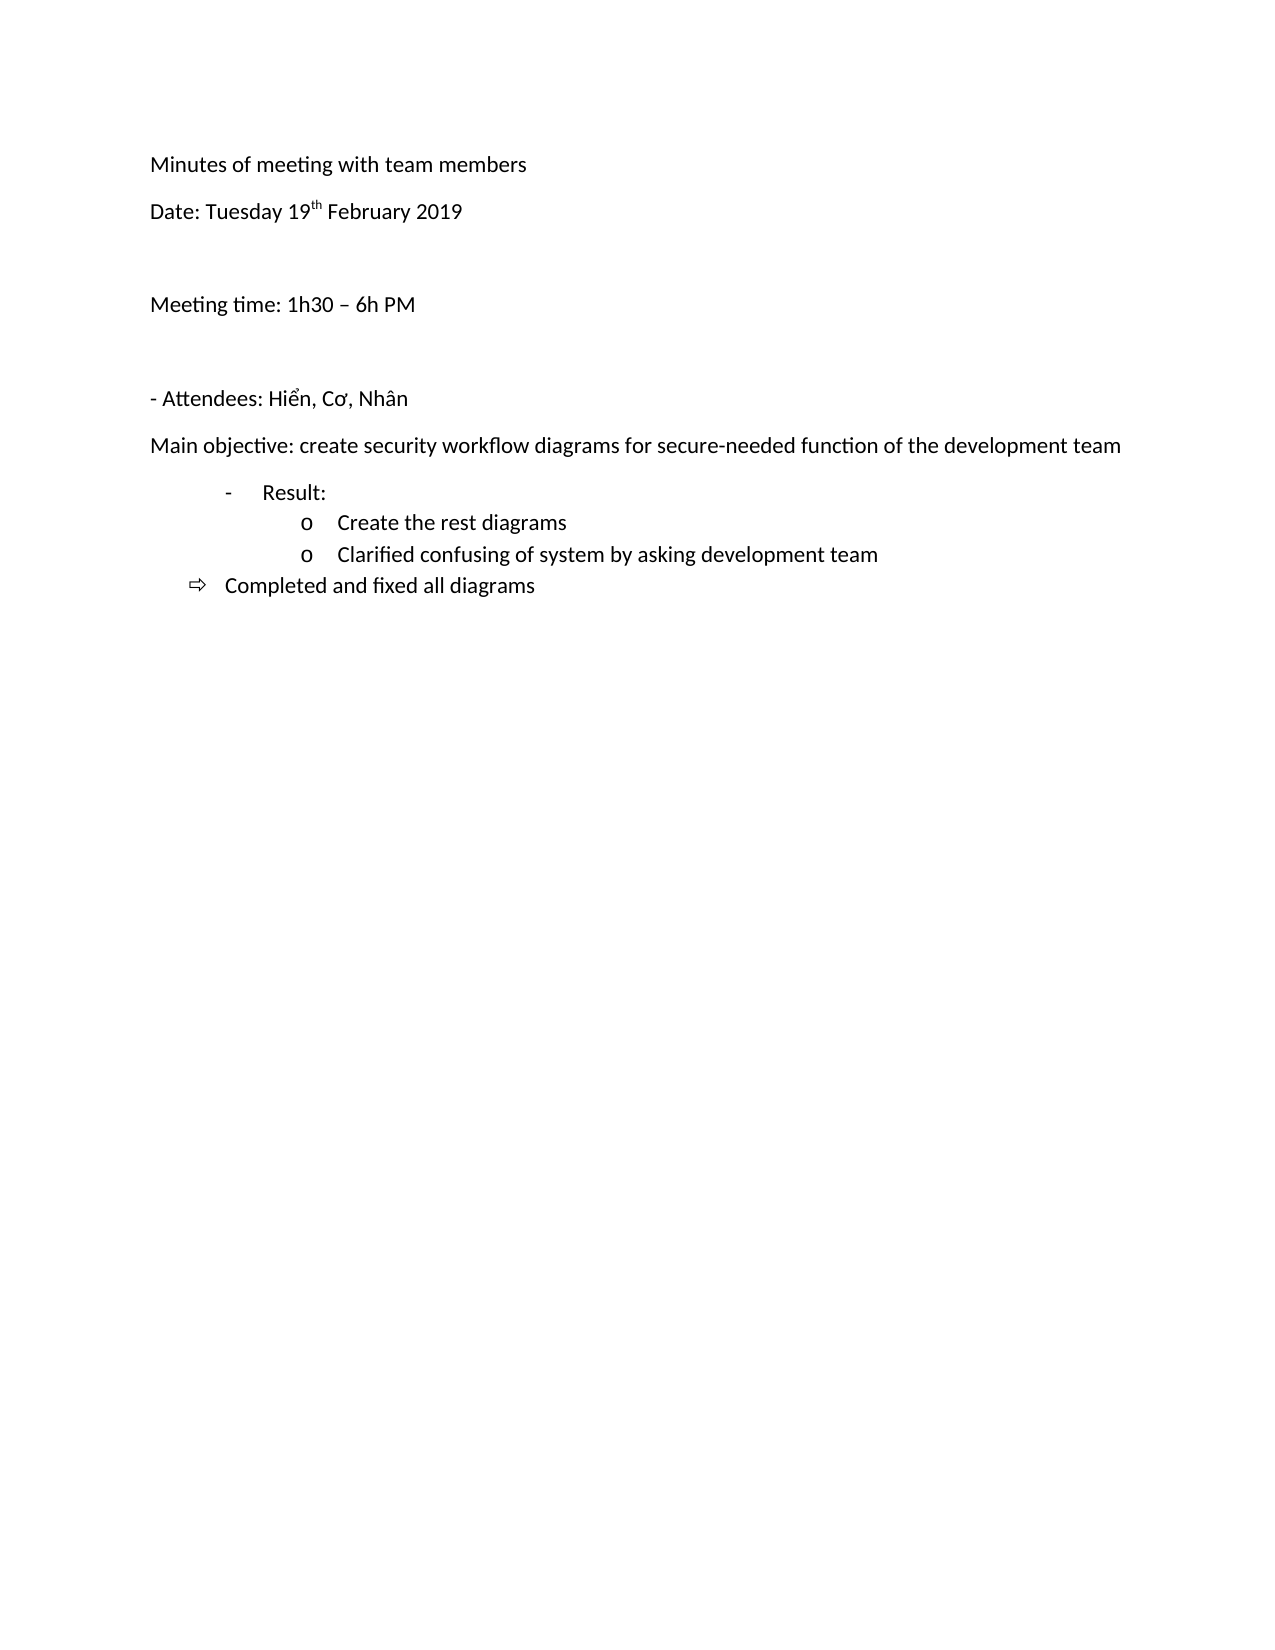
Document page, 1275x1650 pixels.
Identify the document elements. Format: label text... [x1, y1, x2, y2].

text - Attendees: Hiển, Cơ, Nhân [150, 384, 1125, 412]
text Meeting time: 1h30 – 6h PM [150, 291, 1125, 319]
text Minutes of meeting with team members [150, 150, 1125, 178]
text Date: Tuesday 19th February 2019 [150, 197, 1125, 225]
list Completed and fixed all diagrams [187, 571, 1125, 599]
text Main objective: create security workflow diagrams for secure-needed function of the development team [150, 431, 1125, 459]
list Result: [225, 478, 1125, 506]
list Clarified confusing of system by asking development team [300, 540, 1125, 569]
list Create the rest diagrams [300, 508, 1125, 537]
